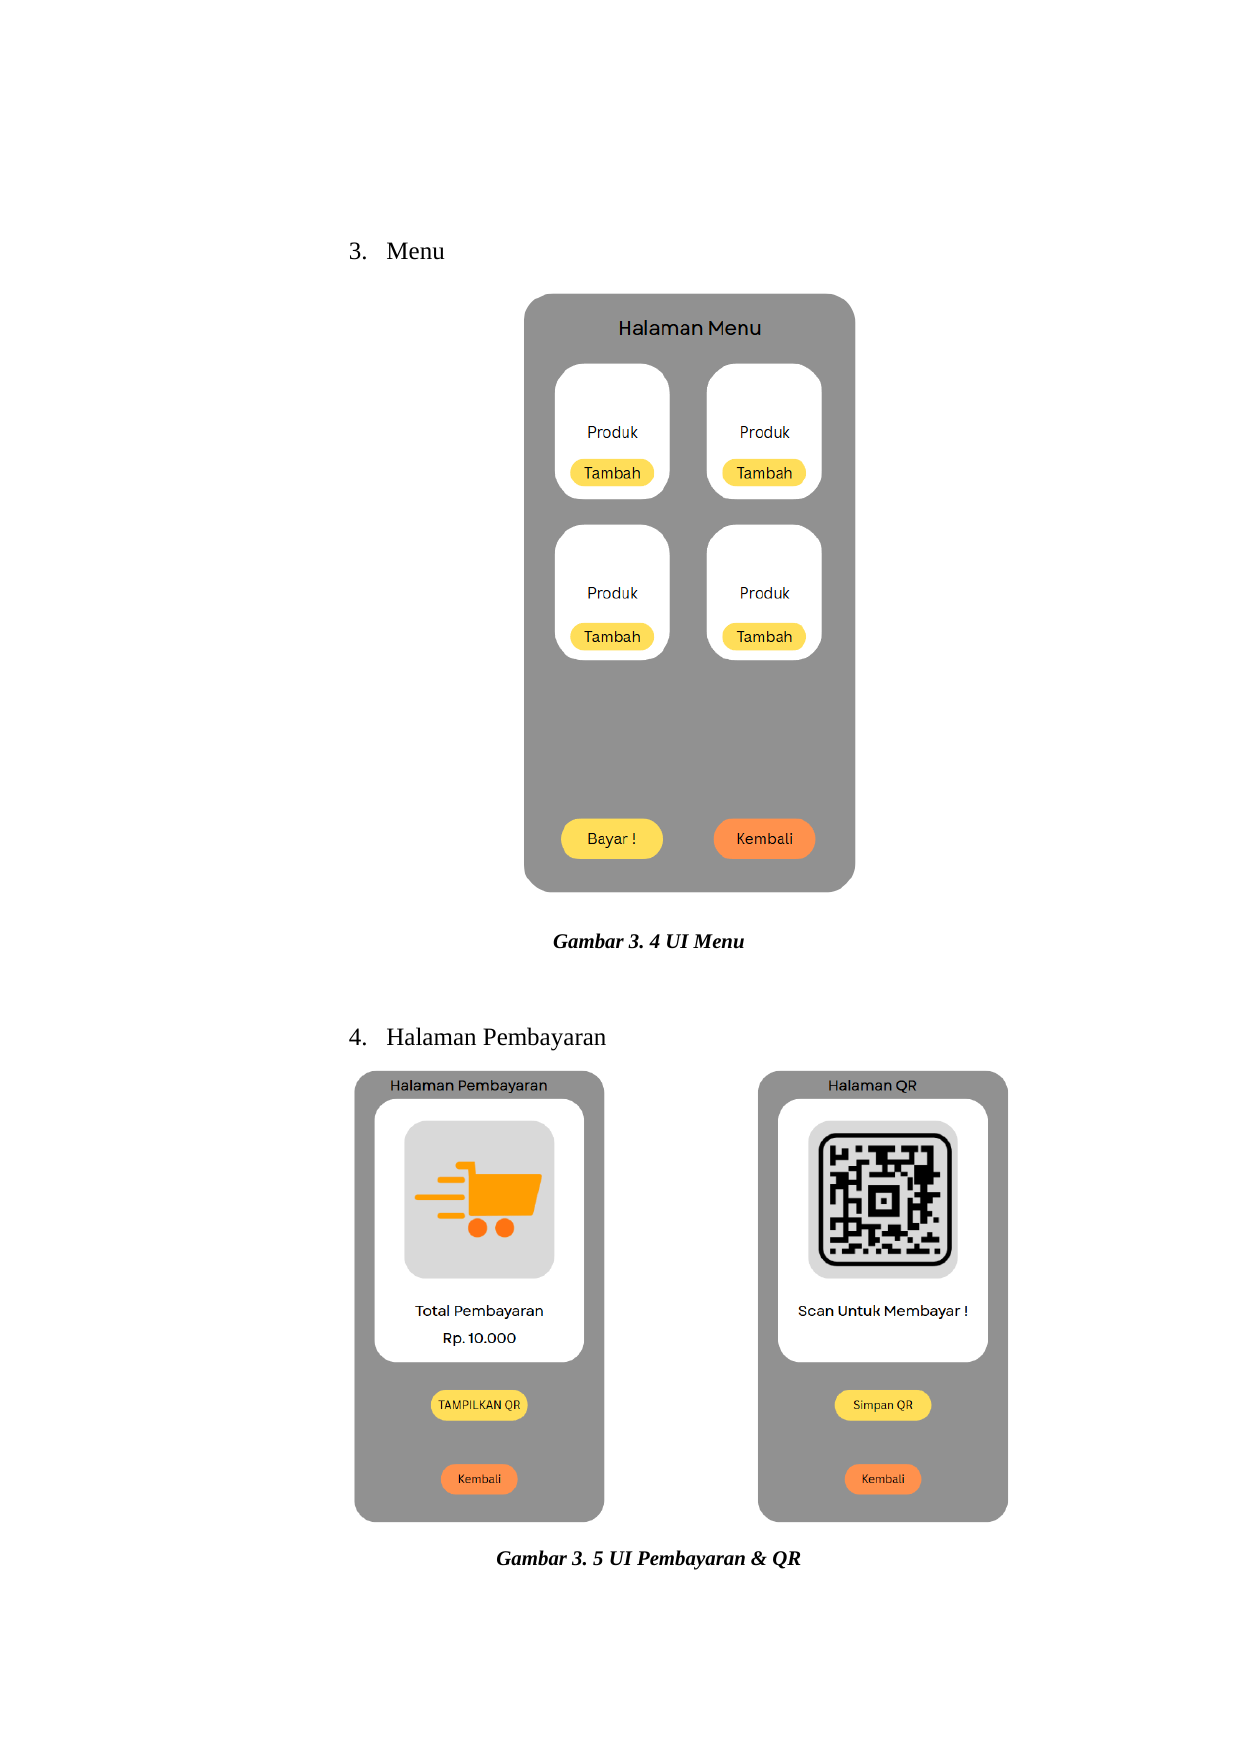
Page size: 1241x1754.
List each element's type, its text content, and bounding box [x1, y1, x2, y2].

text Gambar 3. 5 UI Pembayaran & QR [236, 1546, 1063, 1570]
picture [311, 1065, 1044, 1528]
text Gambar 3. 4 UI Menu [236, 929, 1063, 953]
list Menu [349, 236, 1063, 265]
picture [386, 279, 1040, 899]
list Halaman Pembayaran [349, 1022, 1063, 1051]
